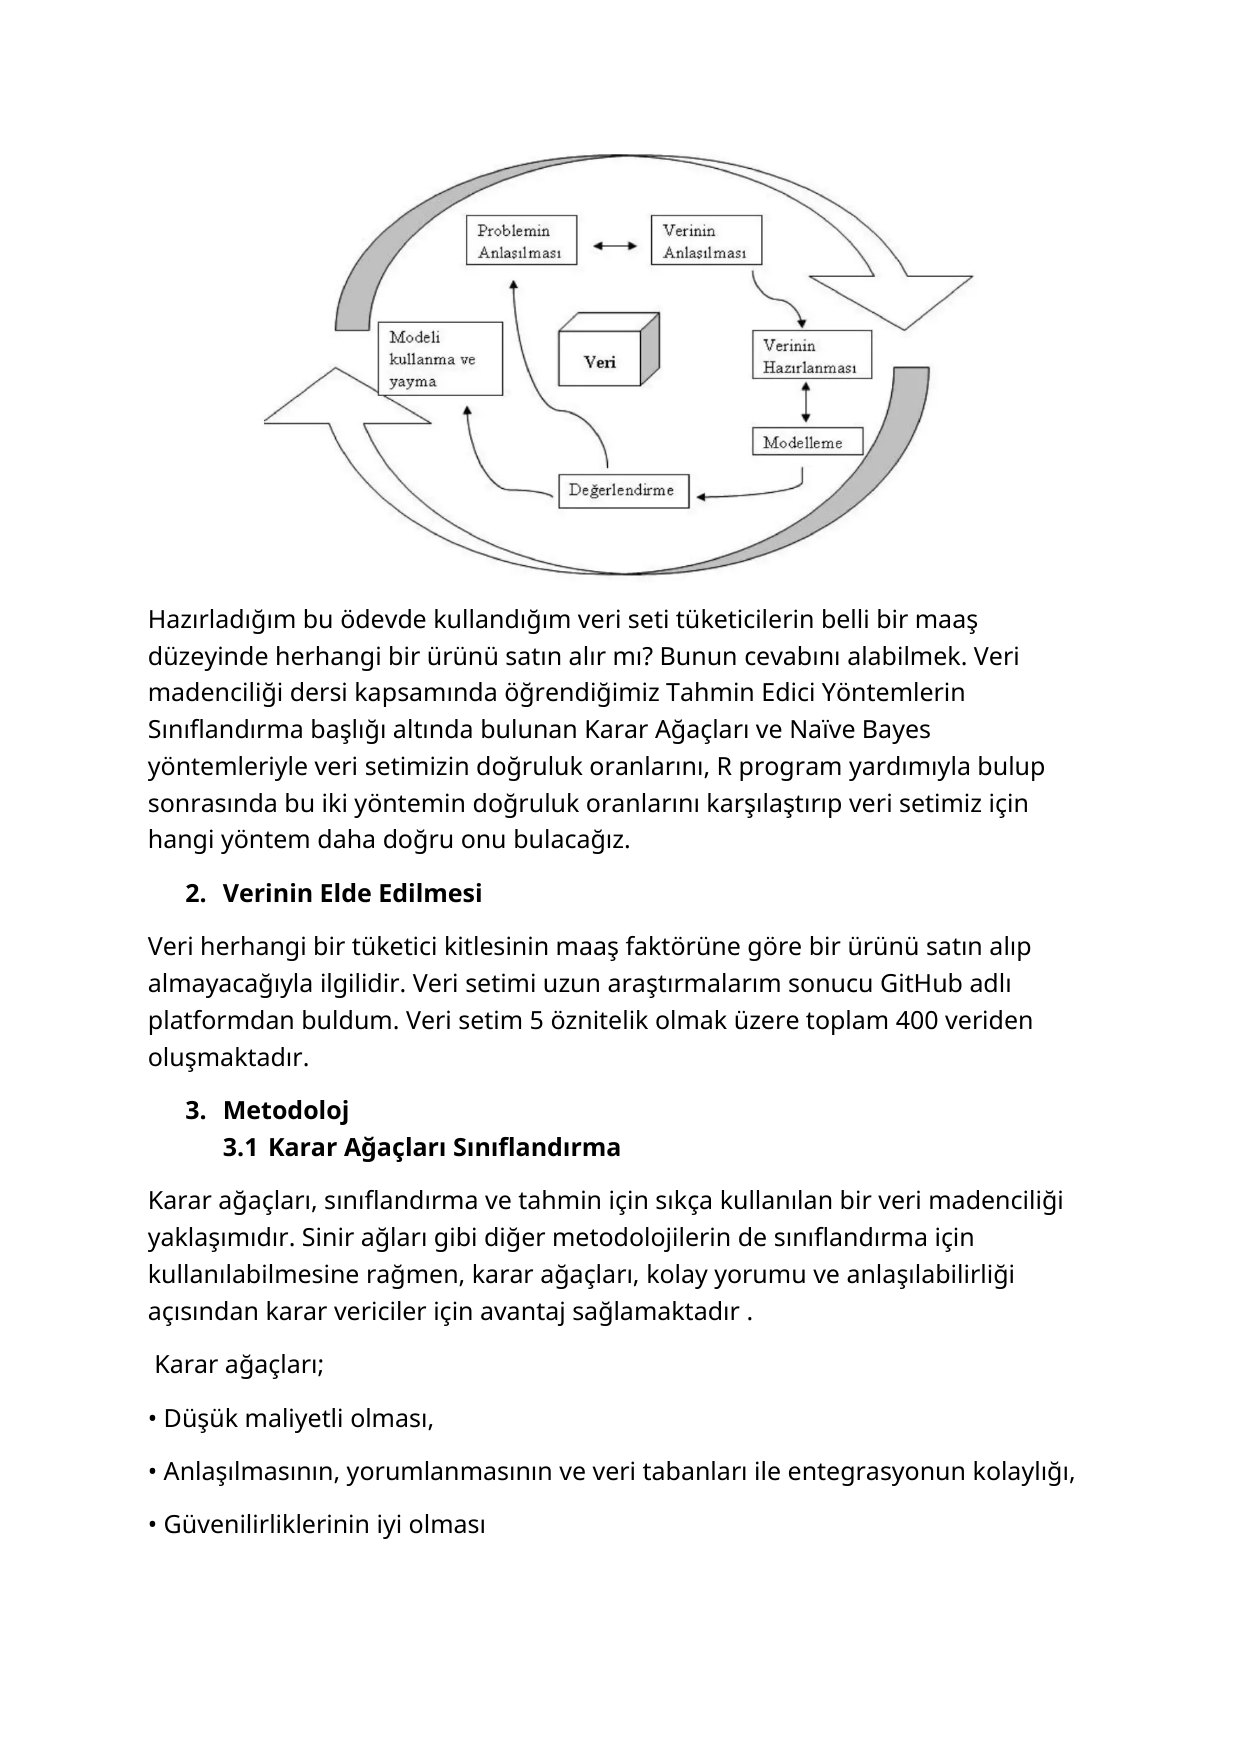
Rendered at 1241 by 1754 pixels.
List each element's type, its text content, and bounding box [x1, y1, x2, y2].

text Veri herhangi bir tüketici kitlesinin maaş faktörüne göre bir ürünü satın alıp almayacağıyla ilgilidir. Veri setimi uzun araştırmalarım sonucu GitHub adlı platformdan buldum. Veri setim 5 öznitelik olmak üzere toplam 400 veriden oluşmaktadır. [148, 929, 1093, 1073]
text • Düşük maliyetli olması, [148, 1400, 1093, 1434]
text Karar ağaçları; [148, 1347, 1093, 1381]
text Hazırladığım bu ödevde kullandığım veri seti tüketicilerin belli bir maaş düzeyinde herhangi bir ürünü satın alır mı? Bunun cevabını alabilmek. Veri madenciliği dersi kapsamında öğrendiğimiz Tahmin Edici Yöntemlerin Sınıflandırma başlığı altında bulunan Karar Ağaçları ve Naïve Bayes yöntemleriyle veri setimizin doğruluk oranlarını, R program yardımıyla bulup sonrasında bu iki yöntemin doğruluk oranlarını karşılaştırıp veri setimiz için hangi yöntem daha doğru onu bulacağız. [148, 602, 1093, 856]
list Verinin Elde Edilmesi [185, 876, 1093, 910]
list Metodoloj [185, 1093, 1093, 1127]
picture [251, 147, 989, 583]
text • Anlaşılmasının, yorumlanmasının ve veri tabanları ile entegrasyonun kolaylığı, [148, 1454, 1093, 1488]
text • Güvenilirliklerinin iyi olması [148, 1507, 1093, 1541]
list Karar Ağaçları Sınıflandırma [223, 1129, 1093, 1164]
text Karar ağaçları, sınıflandırma ve tahmin için sıkça kullanılan bir veri madenciliği yaklaşımıdır. Sinir ağları gibi diğer metodolojilerin de sınıflandırma için kullanılabilmesine rağmen, karar ağaçları, kolay yorumu ve anlaşılabilirliği açısından karar vericiler için avantaj sağlamaktadır . [148, 1183, 1093, 1327]
